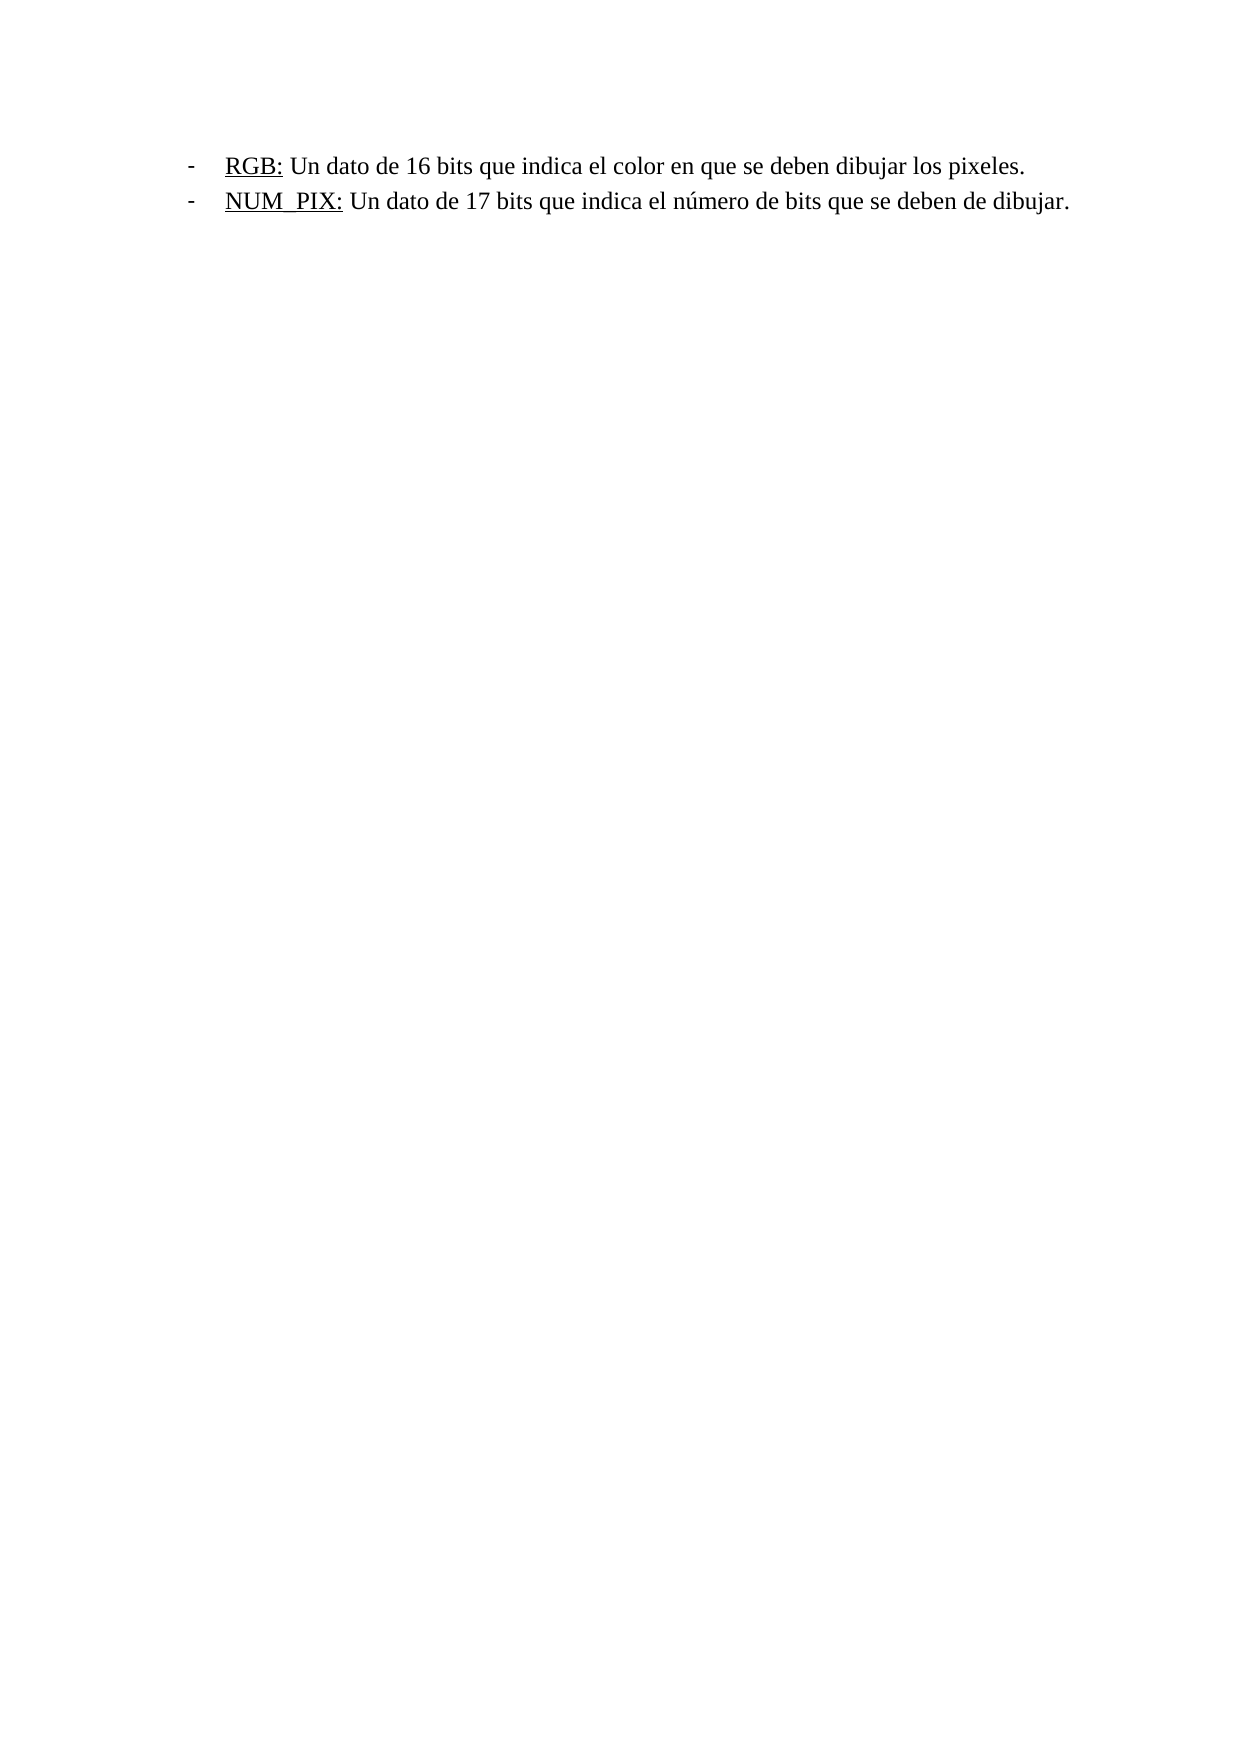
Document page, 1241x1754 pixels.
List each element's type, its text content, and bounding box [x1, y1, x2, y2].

list NUM_PIX: Un dato de 17 bits que indica el número de bits que se deben de dibujar. [187, 185, 1090, 216]
list RGB: Un dato de 16 bits que indica el color en que se deben dibujar los pixeles. [187, 150, 1090, 181]
